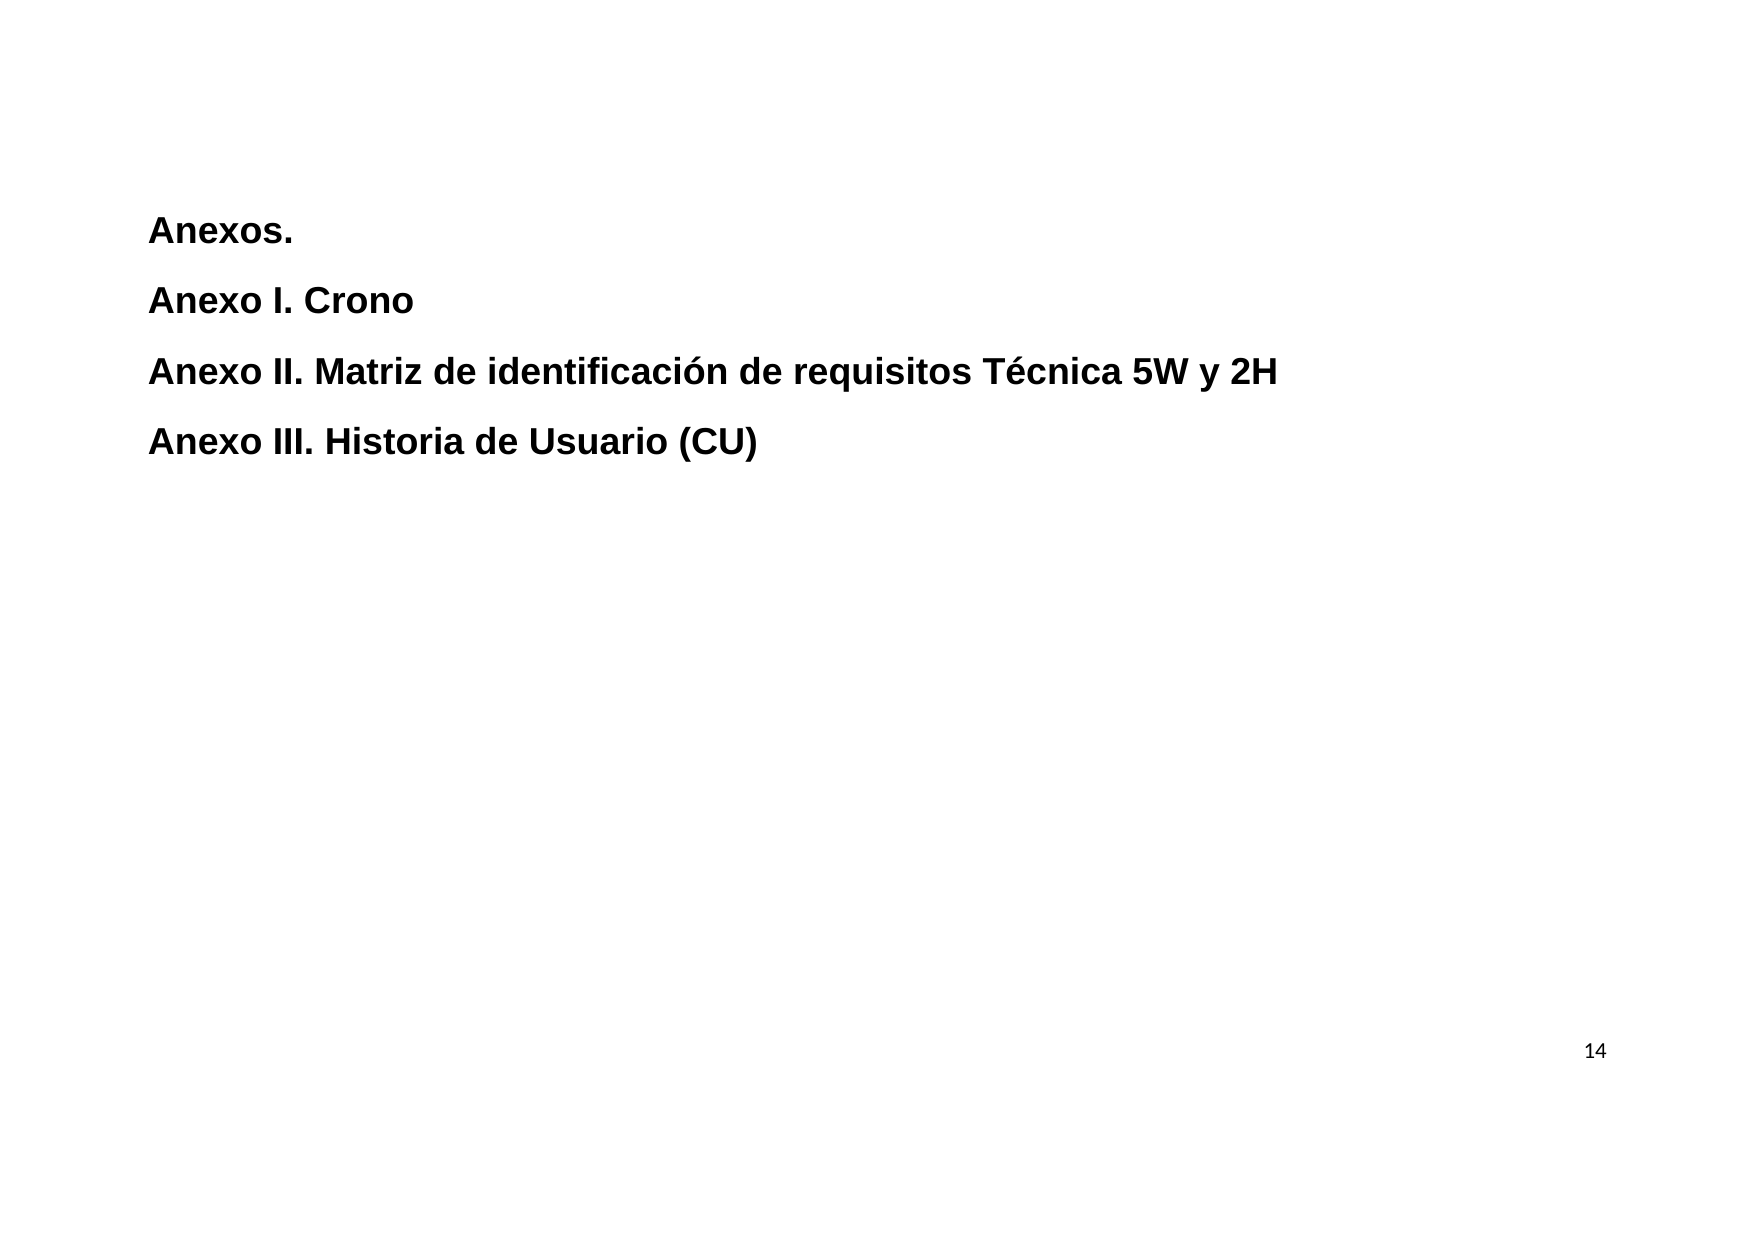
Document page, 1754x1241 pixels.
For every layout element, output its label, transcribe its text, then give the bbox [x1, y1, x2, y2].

text Anexo II. Matriz de identificación de requisitos Técnica 5W y 2H [148, 349, 1606, 392]
text Anexo III. Historia de Usuario (CU) [148, 419, 1606, 463]
text Anexos. [148, 208, 1606, 251]
text Anexo I. Crono [148, 279, 1606, 322]
